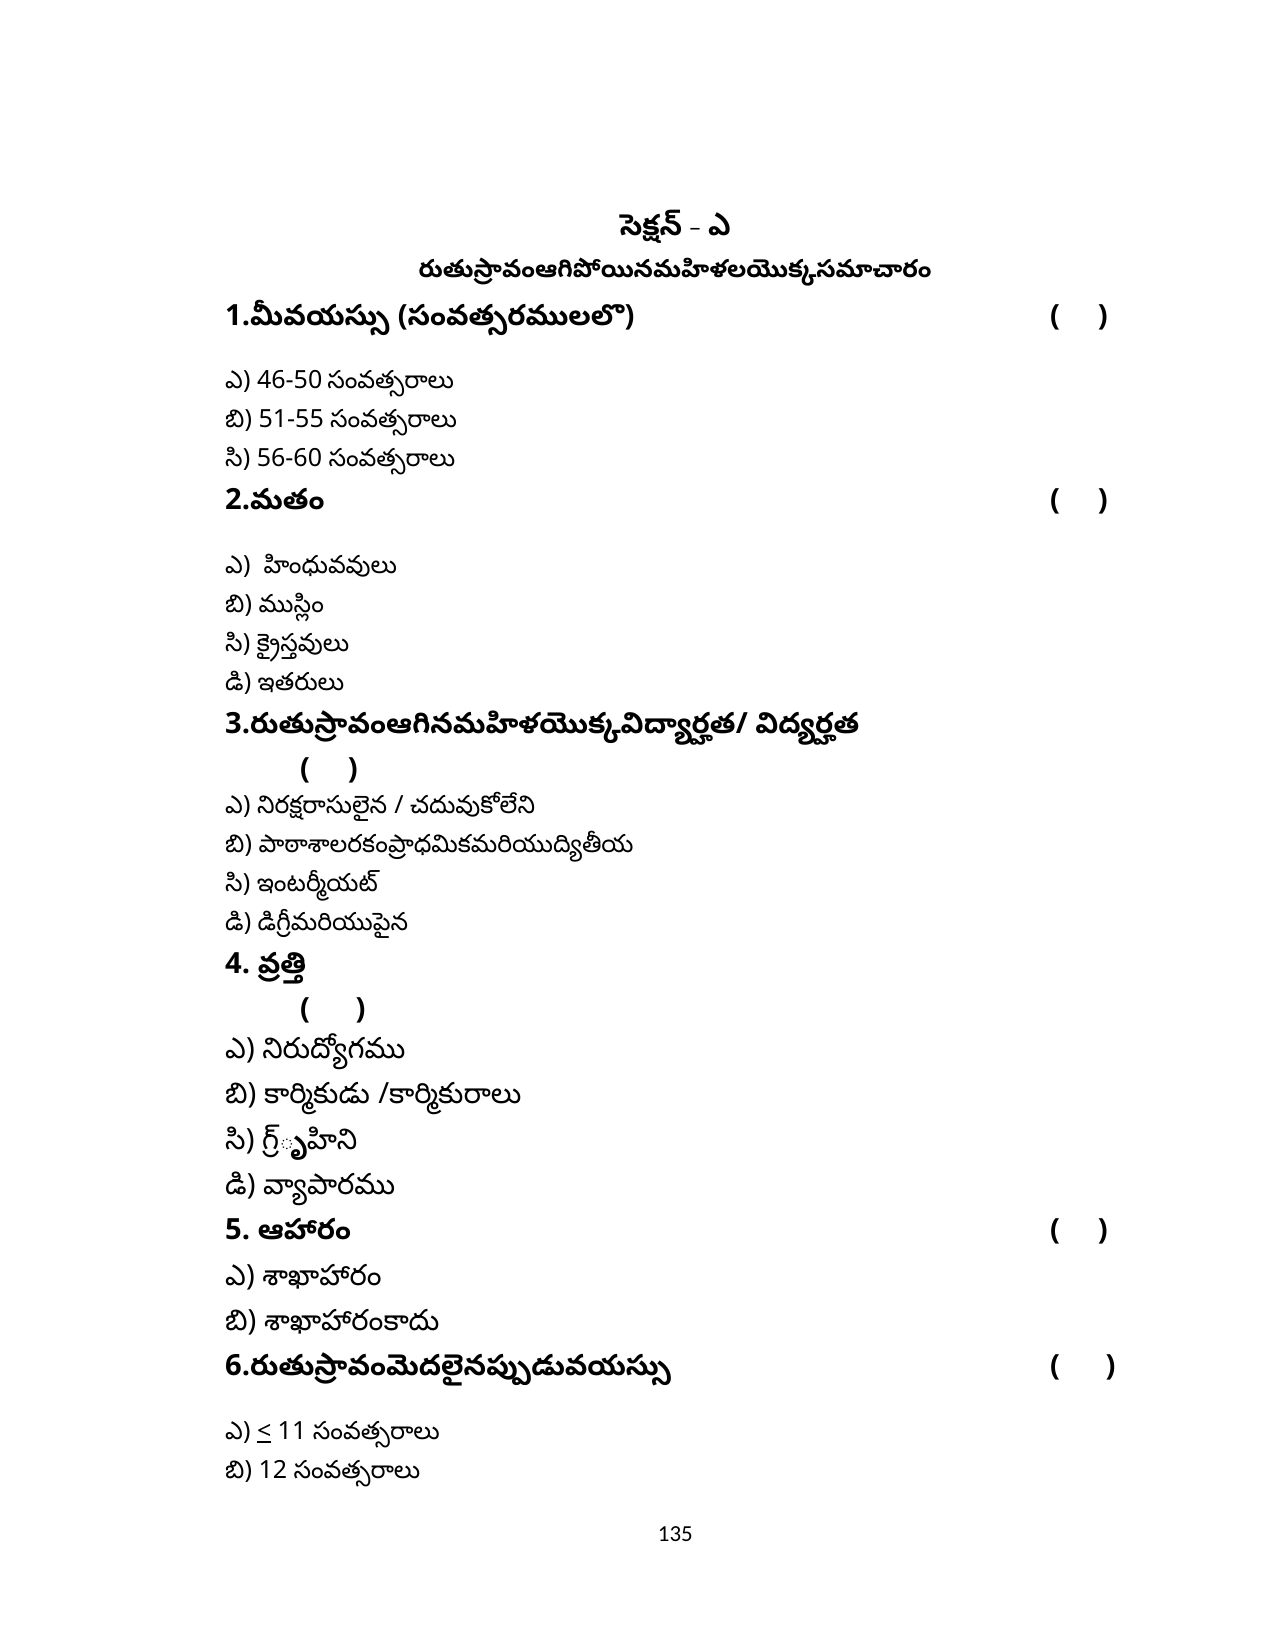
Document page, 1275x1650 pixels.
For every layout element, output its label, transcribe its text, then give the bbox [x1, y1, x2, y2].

text 1.మీవయస్సు (సంవత్సరములలొ) ( ) [225, 294, 1125, 339]
text సి) క్రైస్తవులు [225, 624, 1125, 663]
text ఎ) శాఖాహారం [225, 1254, 1125, 1299]
text ఎ) నిరక్షరాసులైన / చదువుకోలేని [225, 787, 1125, 826]
text బి) 12 సంవత్సరాలు [225, 1451, 1125, 1490]
text బి) కార్మికుడు /కార్మికురాలు [225, 1073, 1125, 1118]
text బి) పాఠాశాలరకంప్రాధమికమరియుద్యితీయ [225, 826, 1125, 865]
text సెక్షన్ – ఎ [225, 210, 1125, 249]
text ఎ) 46-50సంవత్సరాలు [225, 362, 1125, 401]
text 3.రుతుస్రావంఆగినమహిళయొక్కవిద్యార్హత/ విద్యర్హత ( ) [225, 702, 1125, 787]
text 5. ఆహారం ( ) [225, 1209, 1125, 1254]
text డి) డిగ్రీమరియుపైన [225, 903, 1125, 942]
text డి) ఇతరులు [225, 663, 1125, 702]
text 6.రుతుస్రావంమెదలైనప్పుడువయస్సు ( ) [225, 1344, 1125, 1390]
text రుతుస్రావంఆగిపోయినమహిళలయొక్కసమాచారం [225, 255, 1125, 289]
text సి) 56-60 సంవత్సరాలు [225, 440, 1125, 479]
text ఎ) హింధువవులు [225, 547, 1125, 585]
text 4. వ్రత్తి ( ) [225, 942, 1125, 1027]
text ఎ) నిరుద్యోగము [225, 1027, 1125, 1073]
text బి) 51-55 సంవత్సరాలు [225, 401, 1125, 440]
text ఎ) < 11 సంవత్సరాలు [225, 1412, 1125, 1451]
text సి) గ్ర్ృహిని [225, 1118, 1125, 1163]
text బి) ముస్లిం [225, 585, 1125, 624]
text సి) ఇంటర్మీయట్ [225, 865, 1125, 903]
text బి) శాఖాహారంకాదు [225, 1299, 1125, 1344]
text 2.మతం ( ) [225, 479, 1125, 524]
text డి) వ్యాపారము [225, 1163, 1125, 1209]
